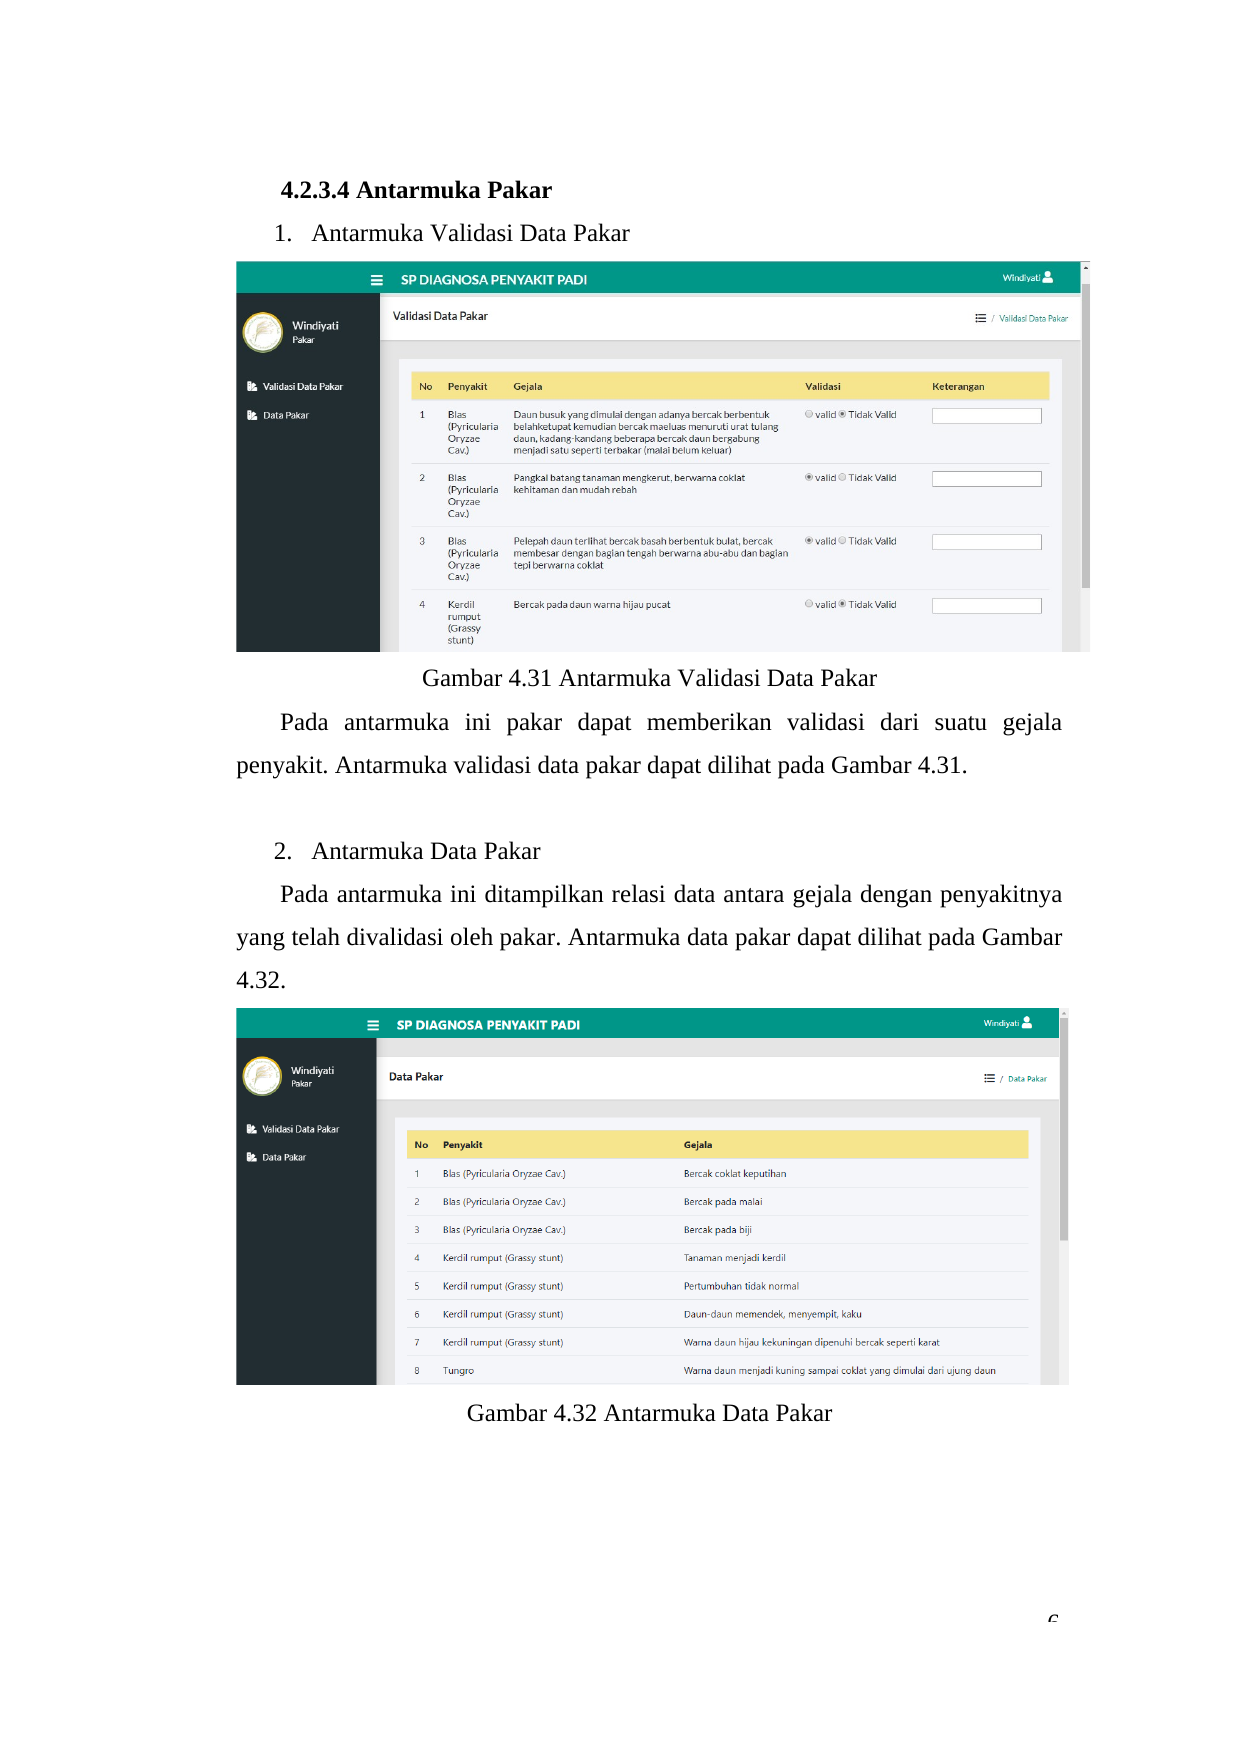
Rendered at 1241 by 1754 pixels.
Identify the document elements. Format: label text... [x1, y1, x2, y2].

list Antarmuka Validasi Data Pakar [274, 218, 1111, 247]
text Gambar 4.31 Antarmuka Validasi Data Pakar [422, 269, 1111, 692]
text Pada antarmuka ini ditampilkan relasi data antara gejala dengan penyakitnya yang telah divalidasi oleh pakar. Antarmuka data pakar dapat dilihat pada Gambar 4.32. [236, 879, 1063, 994]
subtitle Antarmuka Pakar [281, 175, 1111, 204]
picture [236, 1008, 1069, 1385]
picture [236, 261, 1091, 652]
text Gambar 4.32 Antarmuka Data Pakar [286, 1398, 1013, 1427]
list Antarmuka Data Pakar [274, 836, 1111, 865]
text Pada antarmuka ini pakar dapat memberikan validasi dari suatu gejala penyakit. Antarmuka validasi data pakar dapat dilihat pada Gambar 4.31. [236, 707, 1063, 778]
